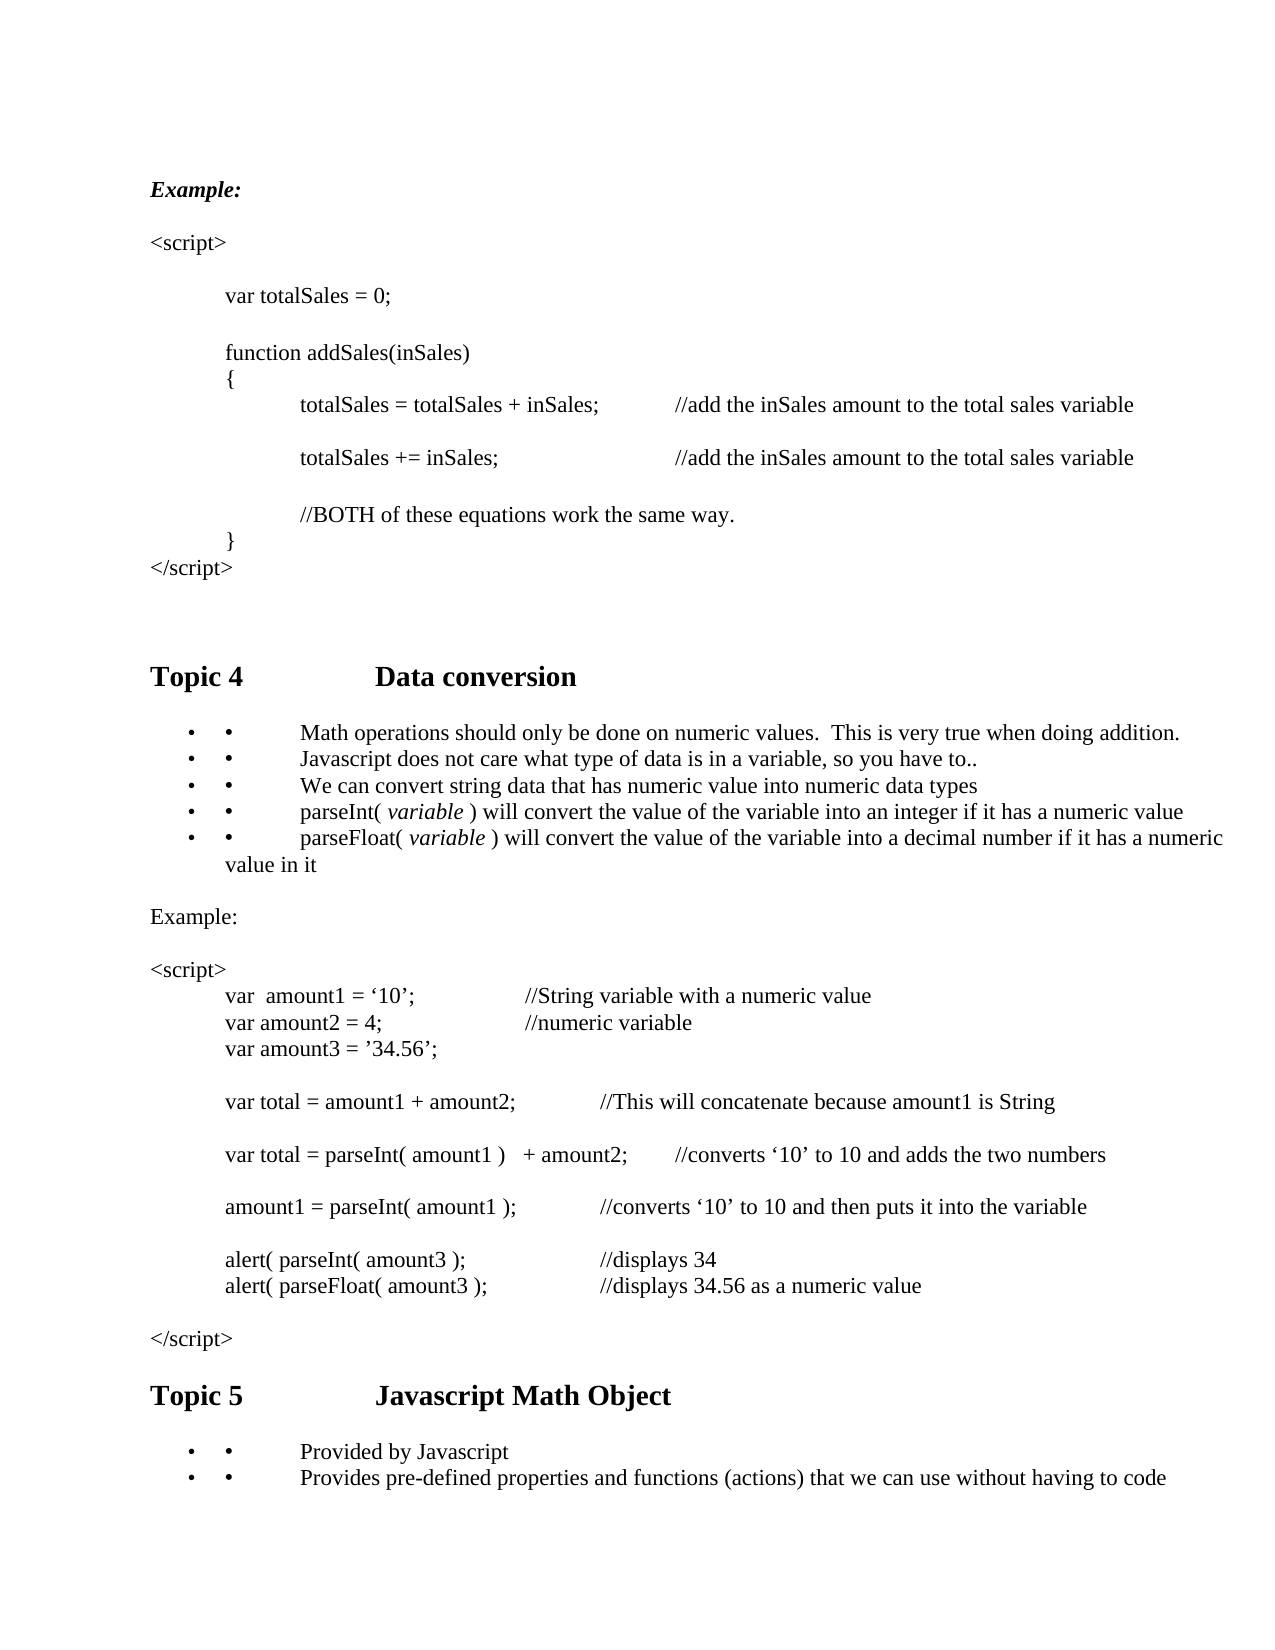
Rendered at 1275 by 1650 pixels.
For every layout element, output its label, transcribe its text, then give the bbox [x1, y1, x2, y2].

text var amount1 = ‘10’; //String variable with a numeric value [150, 982, 1275, 1009]
list • Provides pre-defined properties and functions (actions) that we can use without having to code [187, 1464, 1275, 1490]
text //BOTH of these equations work the same way. [150, 501, 1275, 527]
text var totalSales = 0; [150, 282, 1275, 308]
text <script> [150, 956, 1275, 982]
text } [150, 527, 1275, 554]
text var total = parseInt( amount1 ) + amount2; //converts ‘10’ to 10 and adds the two numbers [150, 1141, 1275, 1167]
text { [150, 365, 1275, 391]
text var amount2 = 4; //numeric variable [150, 1009, 1275, 1035]
text Example: [150, 176, 1275, 203]
text var total = amount1 + amount2; //This will concatenate because amount1 is String [150, 1088, 1275, 1114]
text alert( parseFloat( amount3 ); //displays 34.56 as a numeric value [150, 1272, 1275, 1299]
text <script> [150, 229, 1275, 255]
text totalSales += inSales; //add the inSales amount to the total sales variable [150, 444, 1275, 470]
text var amount3 = ’34.56’; [150, 1035, 1275, 1062]
text amount1 = parseInt( amount1 ); //converts ‘10’ to 10 and then puts it into the variable [150, 1193, 1275, 1220]
text </script> [150, 1325, 1275, 1351]
list • We can convert string data that has numeric value into numeric data types [187, 772, 1275, 798]
text alert( parseInt( amount3 ); //displays 34 [150, 1246, 1275, 1272]
text Topic 4 Data conversion [150, 659, 1275, 693]
text Example: [150, 903, 1275, 930]
text function addSales(inSales) [150, 339, 1275, 365]
list • Javascript does not care what type of data is in a variable, so you have to.. [187, 745, 1275, 772]
list • Math operations should only be done on numeric values. This is very true when doing addition. [187, 719, 1275, 745]
list • parseInt( variable ) will convert the value of the variable into an integer if it has a numeric value [187, 798, 1275, 824]
text </script> [150, 554, 1275, 580]
text Topic 5 Javascript Math Object [150, 1378, 1275, 1411]
list • Provided by Javascript [187, 1438, 1275, 1464]
text totalSales = totalSales + inSales; //add the inSales amount to the total sales variable [150, 391, 1275, 418]
list • parseFloat( variable ) will convert the value of the variable into a decimal number if it has a numeric value in it [187, 824, 1275, 877]
